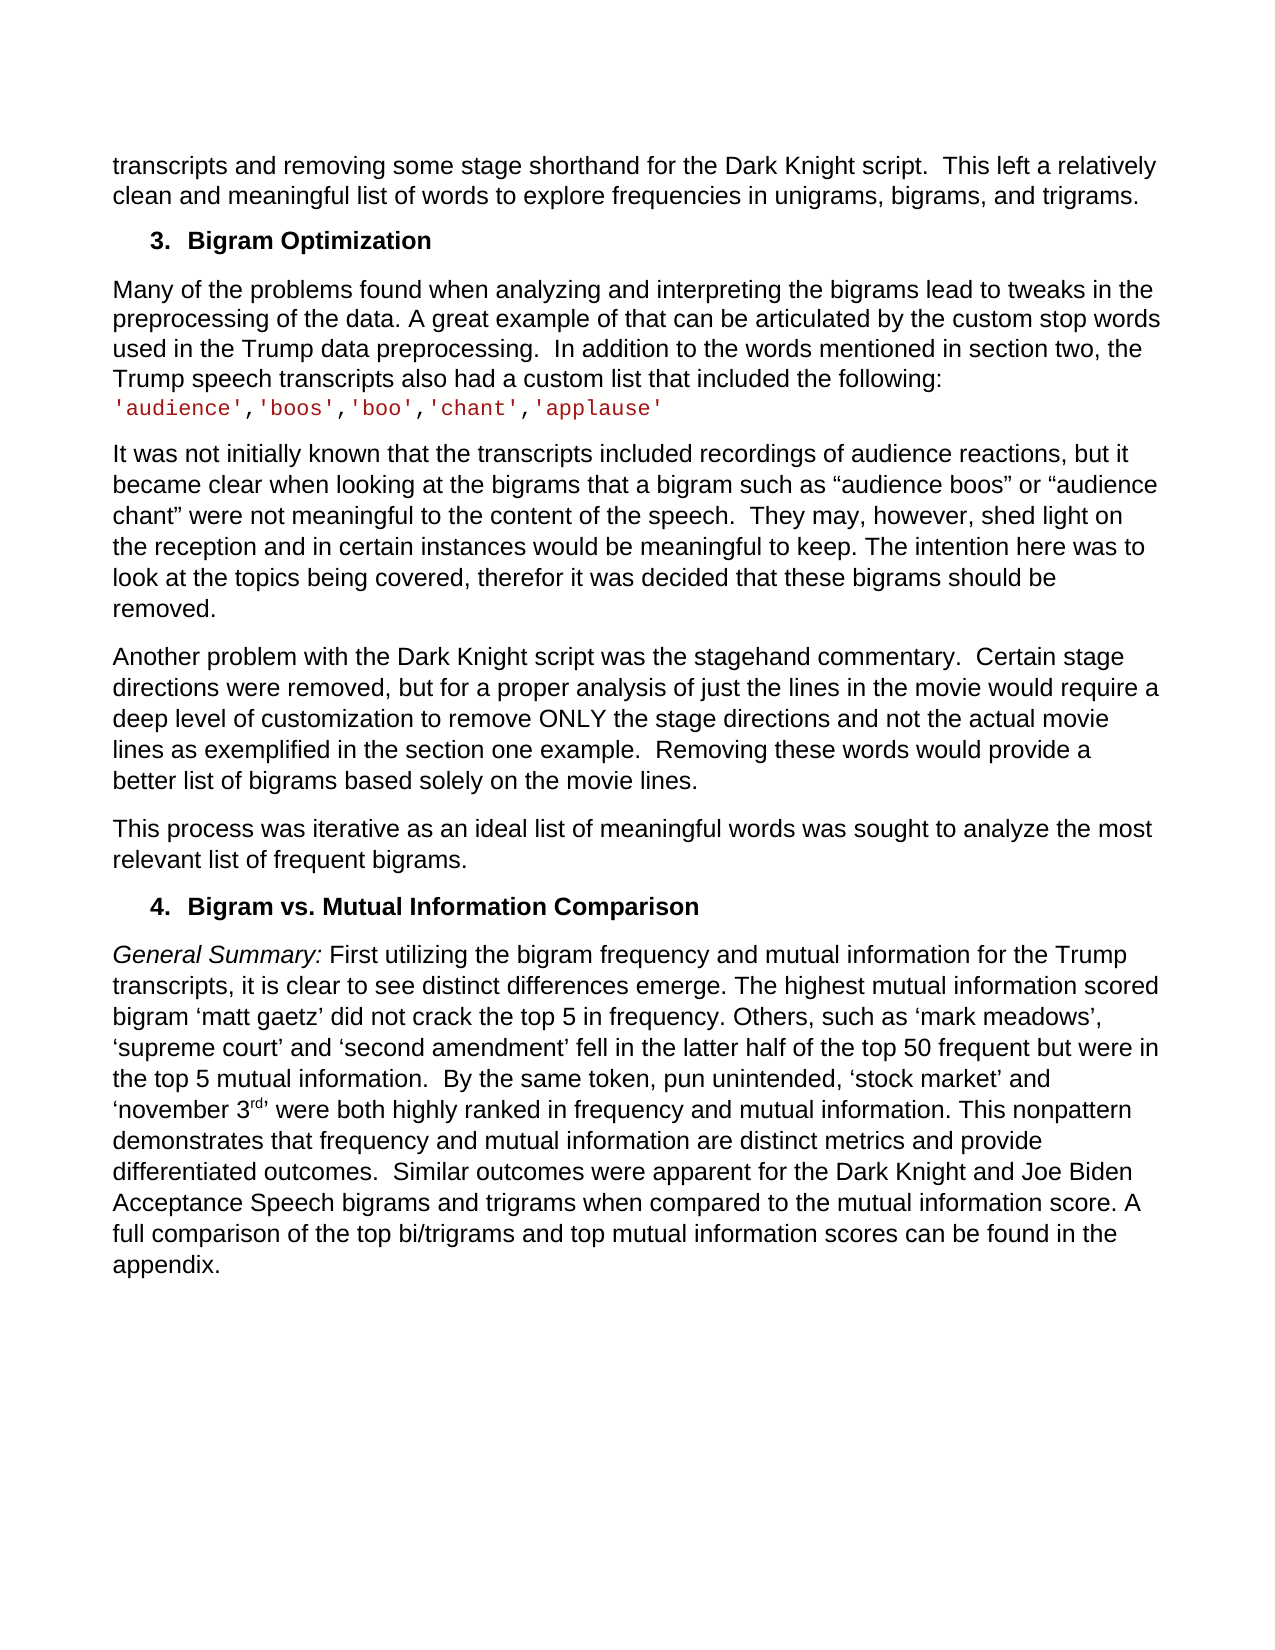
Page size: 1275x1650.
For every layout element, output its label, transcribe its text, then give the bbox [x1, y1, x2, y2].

text General Summary: First utilizing the bigram frequency and mutual information for the Trump transcripts, it is clear to see distinct differences emerge. The highest mutual information scored bigram ‘matt gaetz’ did not crack the top 5 in frequency. Others, such as ‘mark meadows’, ‘supreme court’ and ‘second amendment’ fell in the latter half of the top 50 frequent but were in the top 5 mutual information. By the same token, pun unintended, ‘stock market’ and ‘november 3rd’ were both highly ranked in frequency and mutual information. This nonpattern demonstrates that frequency and mutual information are distinct metrics and provide differentiated outcomes. Similar outcomes were apparent for the Dark Knight and Joe Biden Acceptance Speech bigrams and trigrams when compared to the mutual information score. A full comparison of the top bi/trigrams and top mutual information scores can be found in the appendix. [112, 940, 1162, 1279]
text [112, 150, 1162, 209]
text It was not initially known that the transcripts included recordings of audience reactions, but it became clear when looking at the bigrams that a bigram such as “audience boos” or “audience chant” were not meaningful to the content of the speech. They may, however, shed light on the reception and in certain instances would be meaningful to keep. The intention here was to look at the topics being covered, therefor it was decided that these bigrams should be removed. [112, 439, 1162, 623]
text This process was iterative as an ideal list of meaningful words was sought to analyze the most relevant list of frequent bigrams. [112, 814, 1162, 873]
text Another problem with the Dark Knight script was the stagehand commentary. Certain stage directions were removed, but for a proper analysis of just the lines in the movie would require a deep level of customization to remove ONLY the stage directions and not the actual movie lines as exemplified in the section one example. Removing these words would provide a better list of bigrams based solely on the movie lines. [112, 642, 1162, 795]
text Many of the problems found when analyzing and interpreting the bigrams lead to tweaks in the preprocessing of the data. A great example of that can be articulated by the custom stop words used in the Trump data preprocessing. In addition to the words mentioned in section two, the Trump speech transcripts also had a custom list that included the following: 'audience','boos','boo','chant','applause' [112, 274, 1162, 422]
list Bigram Optimization [150, 226, 1162, 255]
list Bigram vs. Mutual Information Comparison [150, 892, 1162, 921]
